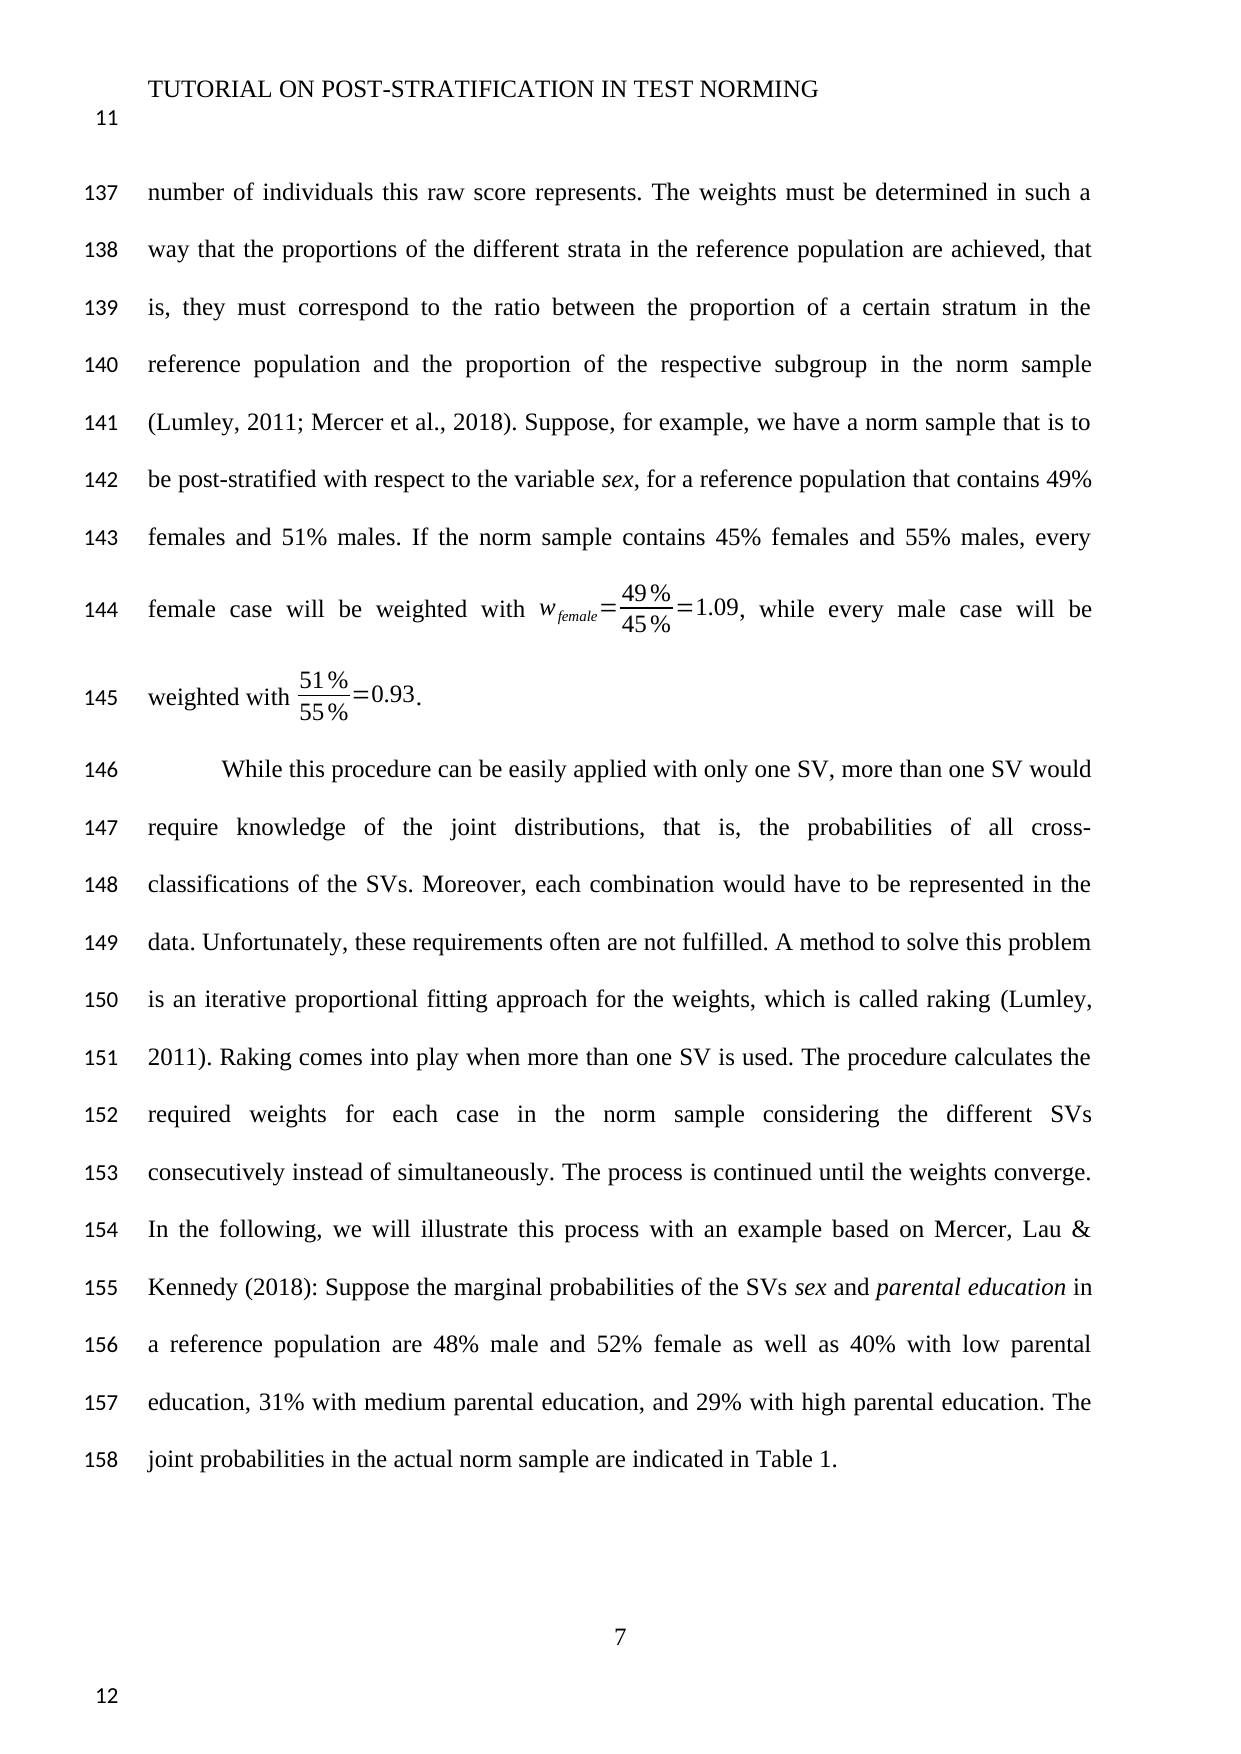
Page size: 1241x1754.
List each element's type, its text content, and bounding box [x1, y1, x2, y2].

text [148, 177, 1093, 726]
text While this procedure can be easily applied with only one SV, more than one SV would require knowledge of the joint distributions, that is, the probabilities of all cross-classifications of the SVs. Moreover, each combination would have to be represented in the data. Unfortunately, these requirements often are not fulfilled. A method to solve this problem is an iterative proportional fitting approach for the weights, which is called raking (Lumley, 2011). Raking comes into play when more than one SV is used. The procedure calculates the required weights for each case in the norm sample considering the different SVs consecutively instead of simultaneously. The process is continued until the weights converge. In the following, we will illustrate this process with an example based on Mercer, Lau & Kennedy (2018): Suppose the marginal probabilities of the SVs sex and parental education in a reference population are 48% male and 52% female as well as 40% with low parental education, 31% with medium parental education, and 29% with high parental education. The joint probabilities in the actual norm sample are indicated in Table 1. [148, 754, 1093, 1473]
